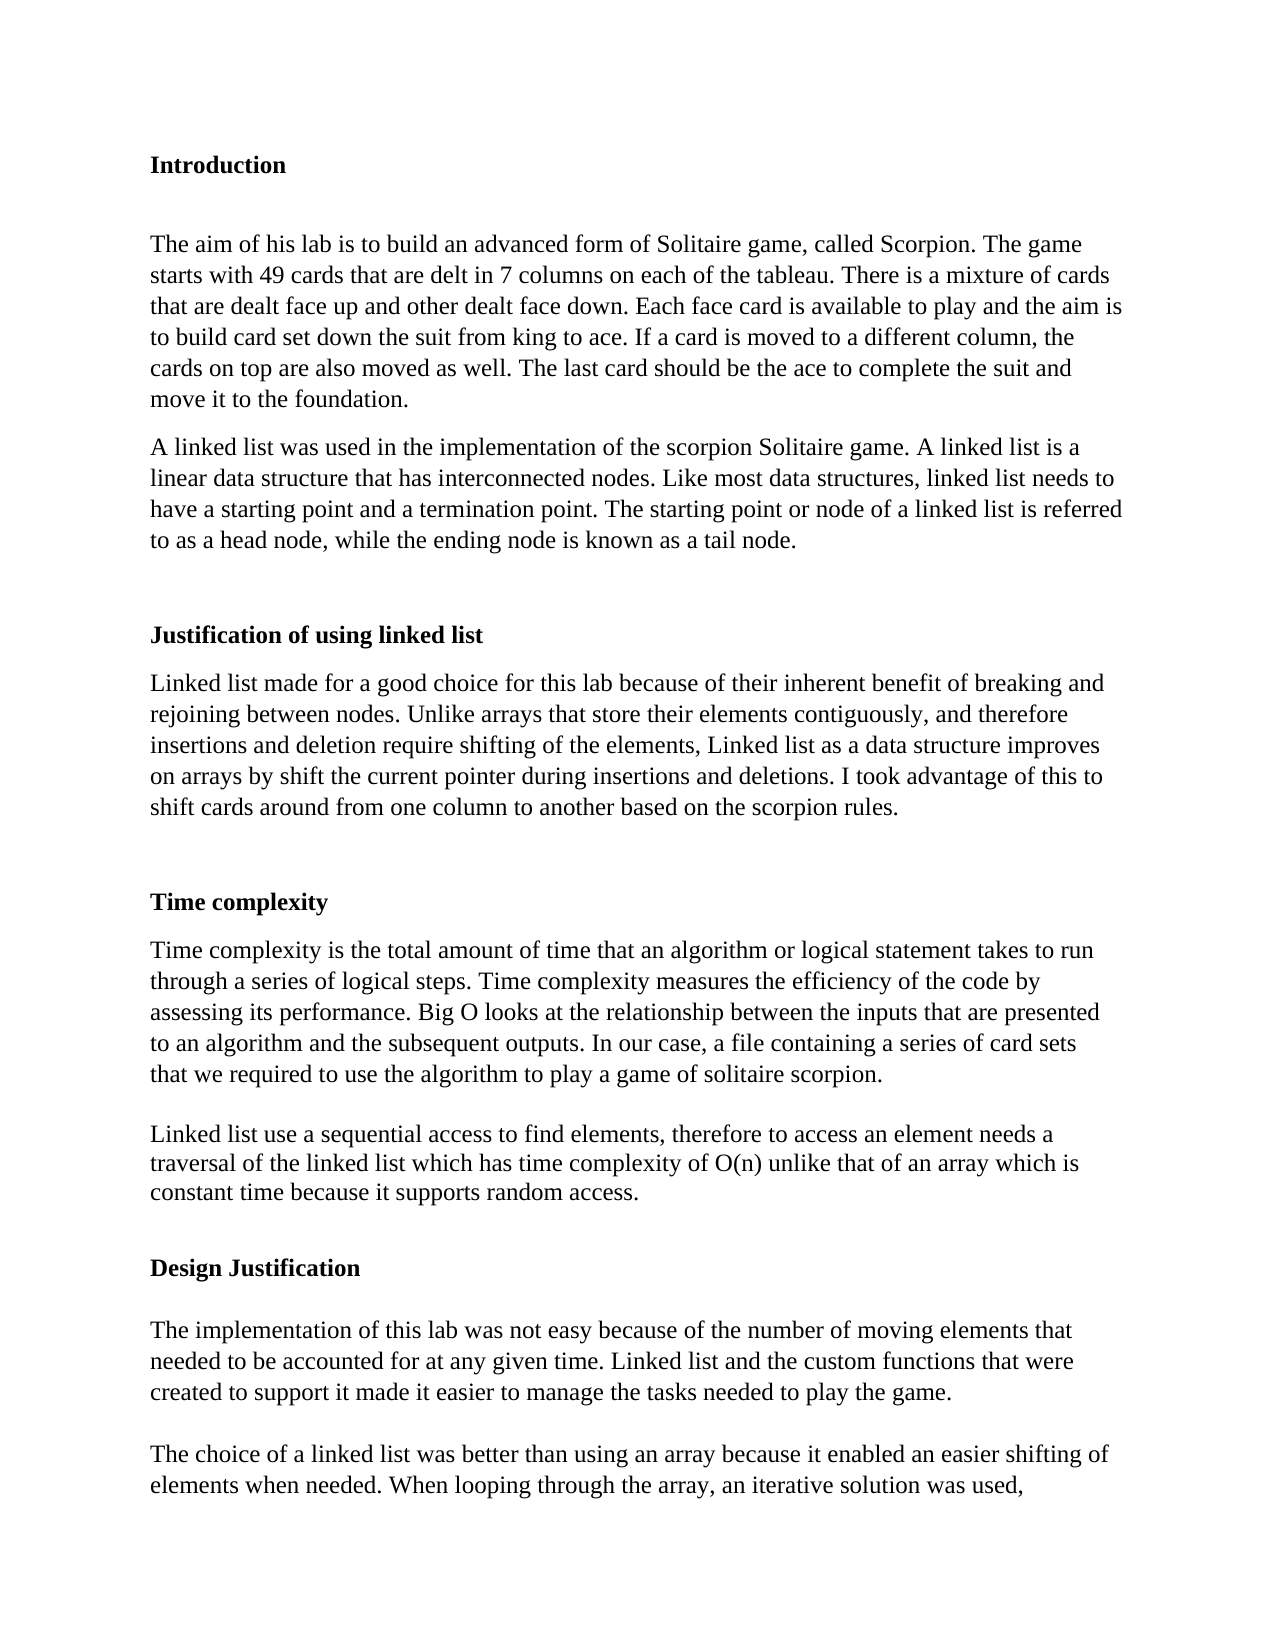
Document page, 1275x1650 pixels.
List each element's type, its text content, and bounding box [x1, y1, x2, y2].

text Justification of using linked list [150, 620, 1125, 649]
text Time complexity [150, 887, 1125, 916]
text A linked list was used in the implementation of the scorpion Solitaire game. A linked list is a linear data structure that has interconnected nodes. Like most data structures, linked list needs to have a starting point and a termination point. The starting point or node of a linked list is referred to as a head node, while the ending node is known as a tail node. [150, 432, 1125, 553]
text Linked list use a sequential access to find elements, therefore to access an element needs a traversal of the linked list which has time complexity of O(n) unlike that of an array which is constant time because it supports random access. [150, 1119, 1125, 1205]
text The implementation of this lab was not easy because of the number of moving elements that needed to be accounted for at any given time. Linked list and the custom functions that were created to support it made it easier to manage the tasks needed to play the game. [150, 1315, 1116, 1406]
text The aim of his lab is to build an advanced form of Solitaire game, called Scorpion. The game starts with 49 cards that are delt in 7 columns on each of the tableau. There is a mixture of cards that are dealt face up and other dealt face down. Each face card is available to play and the aim is to build card set down the suit from king to ace. If a card is moved to a different column, the cards on top are also moved as well. The last card should be the ace to complete the suit and move it to the foundation. [150, 229, 1125, 413]
text Design Justification [150, 1253, 1116, 1282]
text Introduction [150, 150, 1116, 179]
text Linked list made for a good choice for this lab because of their inherent benefit of breaking and rejoining between nodes. Unlike arrays that store their elements contiguously, and therefore insertions and deletion require shifting of the elements, Linked list as a data structure improves on arrays by shift the current pointer during insertions and deletions. I took advantage of this to shift cards around from one column to another based on the scorpion rules. [150, 668, 1125, 821]
text Time complexity is the total amount of time that an algorithm or logical statement takes to run through a series of logical steps. Time complexity measures the efficiency of the code by assessing its performance. Big O looks at the relationship between the inputs that are presented to an algorithm and the subsequent outputs. In our case, a file containing a series of card sets that we required to use the algorithm to play a game of solitaire scorpion. [150, 935, 1116, 1088]
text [150, 1439, 1116, 1499]
